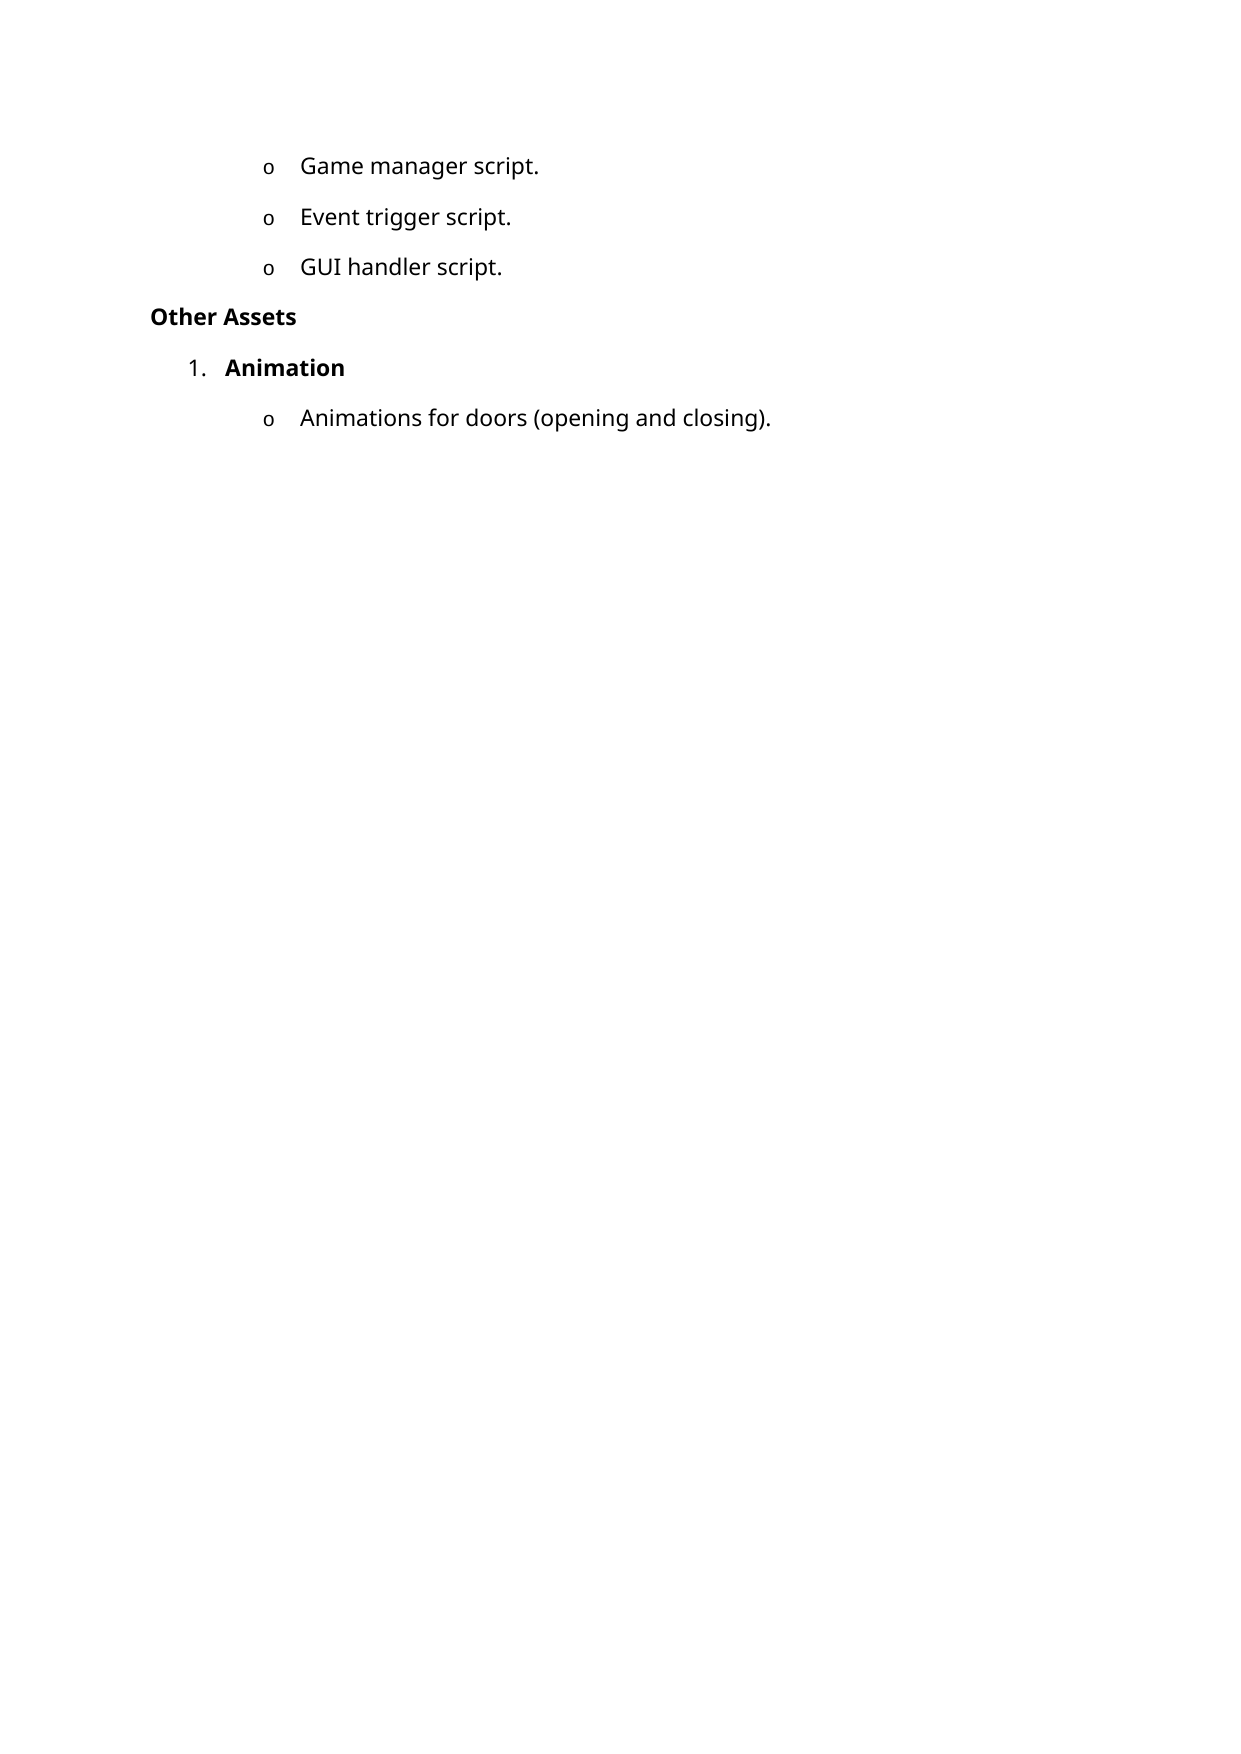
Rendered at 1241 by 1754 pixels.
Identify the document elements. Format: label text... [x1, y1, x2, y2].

list GUI handler script. [262, 251, 1090, 282]
list Animations for doors (opening and closing). [262, 402, 1090, 433]
list Animation [187, 352, 1090, 383]
text Other Assets [150, 301, 1090, 332]
list Game manager script. [262, 150, 1090, 181]
list Event trigger script. [262, 200, 1090, 232]
